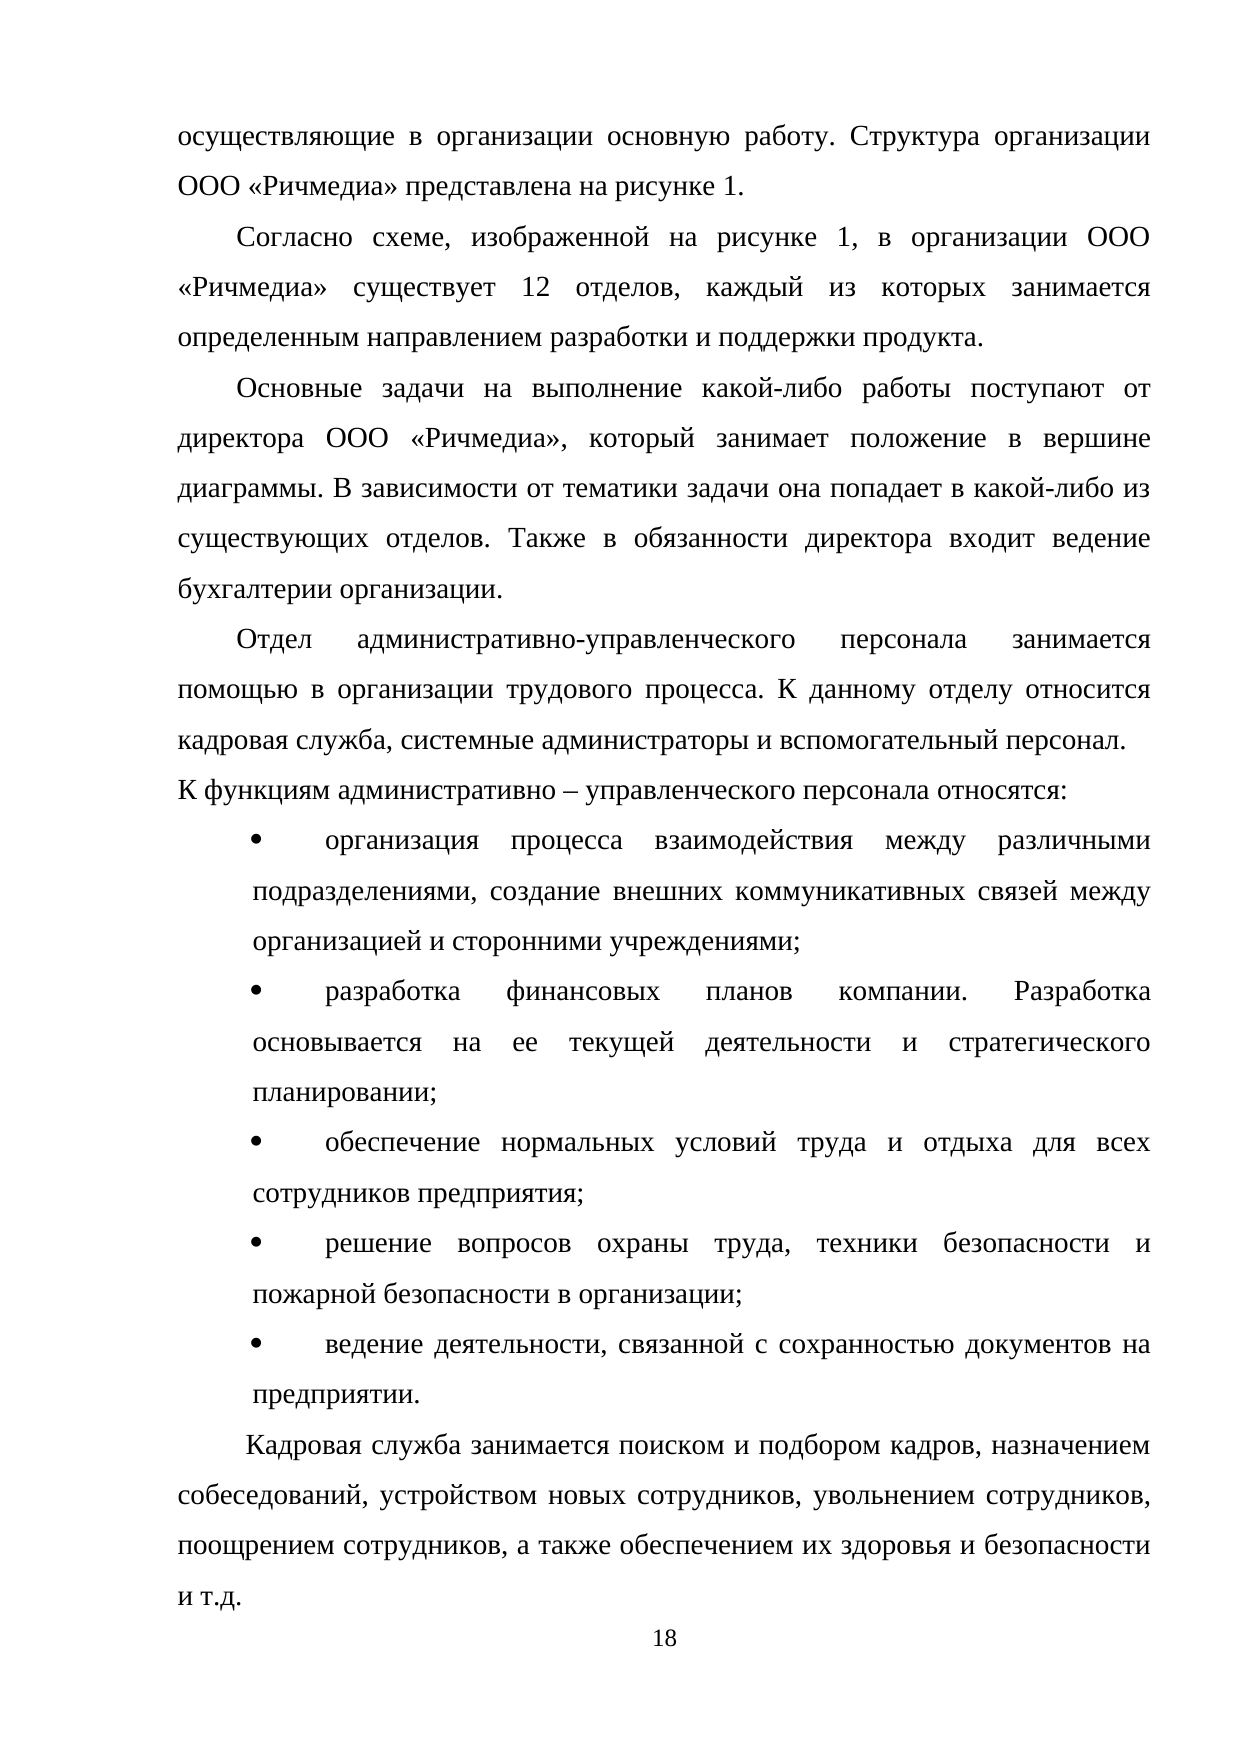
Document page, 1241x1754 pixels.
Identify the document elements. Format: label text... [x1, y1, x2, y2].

list разработка финансовых планов компании. Разработка основывается на ее текущей деятельности и стратегического планировании; [251, 973, 1152, 1108]
list обеспечение нормальных условий труда и отдыха для всех сотрудников предприятия; [251, 1124, 1152, 1208]
text К функциям административно – управленческого персонала относятся: [177, 772, 1152, 806]
list ведение деятельности, связанной с сохранностью документов на предприятии. [251, 1326, 1152, 1410]
list организация процесса взаимодействия между различными подразделениями, создание внешних коммуникативных связей между организацией и сторонними учреждениями; [251, 822, 1152, 957]
list решение вопросов охраны труда, техники безопасности и пожарной безопасности в организации; [251, 1225, 1152, 1309]
text Основные задачи на выполнение какой-либо работы поступают от директора ООО «Ричмедиа», который занимает положение в вершине диаграммы. В зависимости от тематики задачи она попадает в какой-либо из существующих отделов. Также в обязанности директора входит ведение бухгалтерии организации. [177, 370, 1152, 604]
text Согласно схеме, изображенной на рисунке 1, в организации ООО «Ричмедиа» существует 12 отделов, каждый из которых занимается определенным направлением разработки и поддержки продукта. [177, 219, 1152, 353]
text Отдел административно-управленческого персонала занимается помощью в организации трудового процесса. К данному отделу относится кадровая служба, системные администраторы и вспомогательный персонал. [177, 621, 1152, 755]
